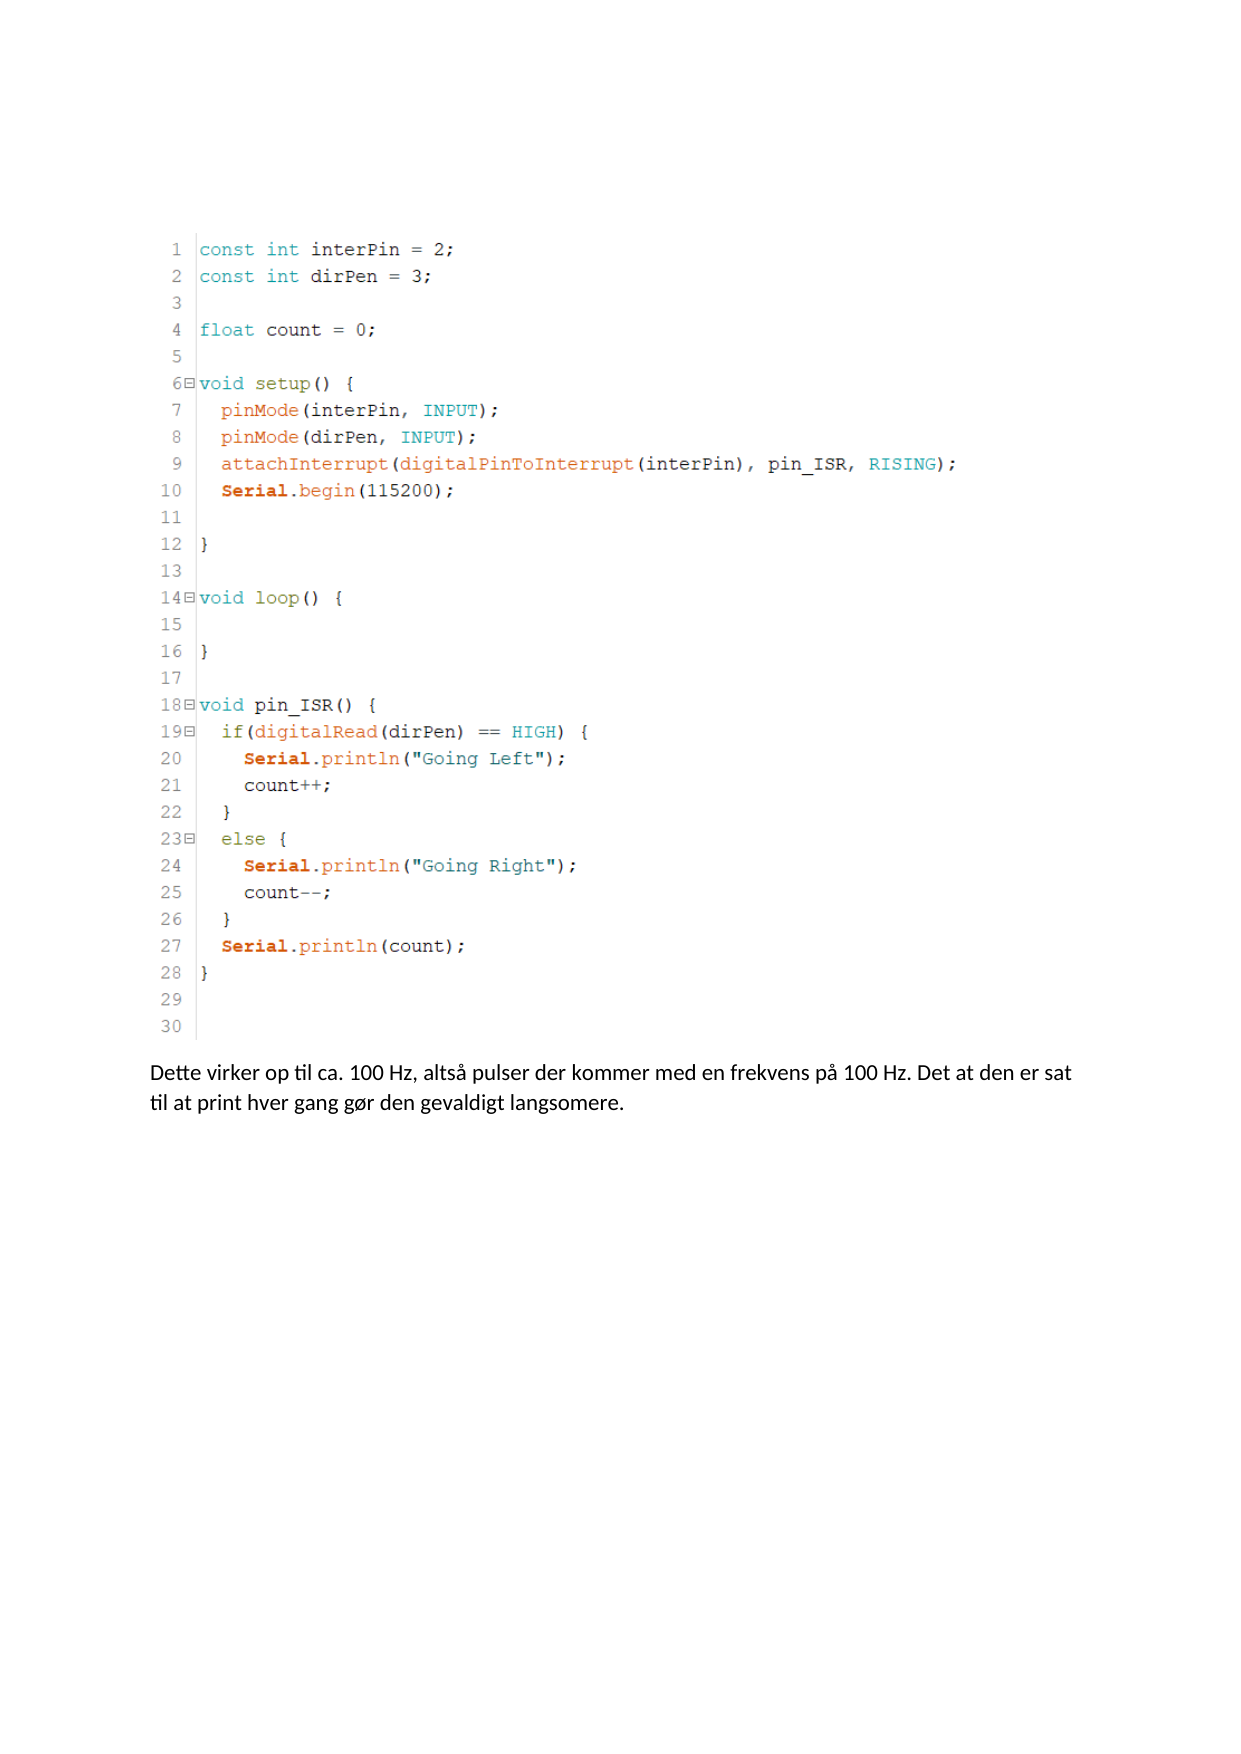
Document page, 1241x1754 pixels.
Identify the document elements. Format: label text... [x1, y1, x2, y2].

text Dette virker op til ca. 100 Hz, altså pulser der kommer med en frekvens på 100 Hz. Det at den er sat til at print hver gang gør den gevaldigt langsomere. [150, 1058, 1090, 1116]
picture [150, 233, 1089, 1040]
